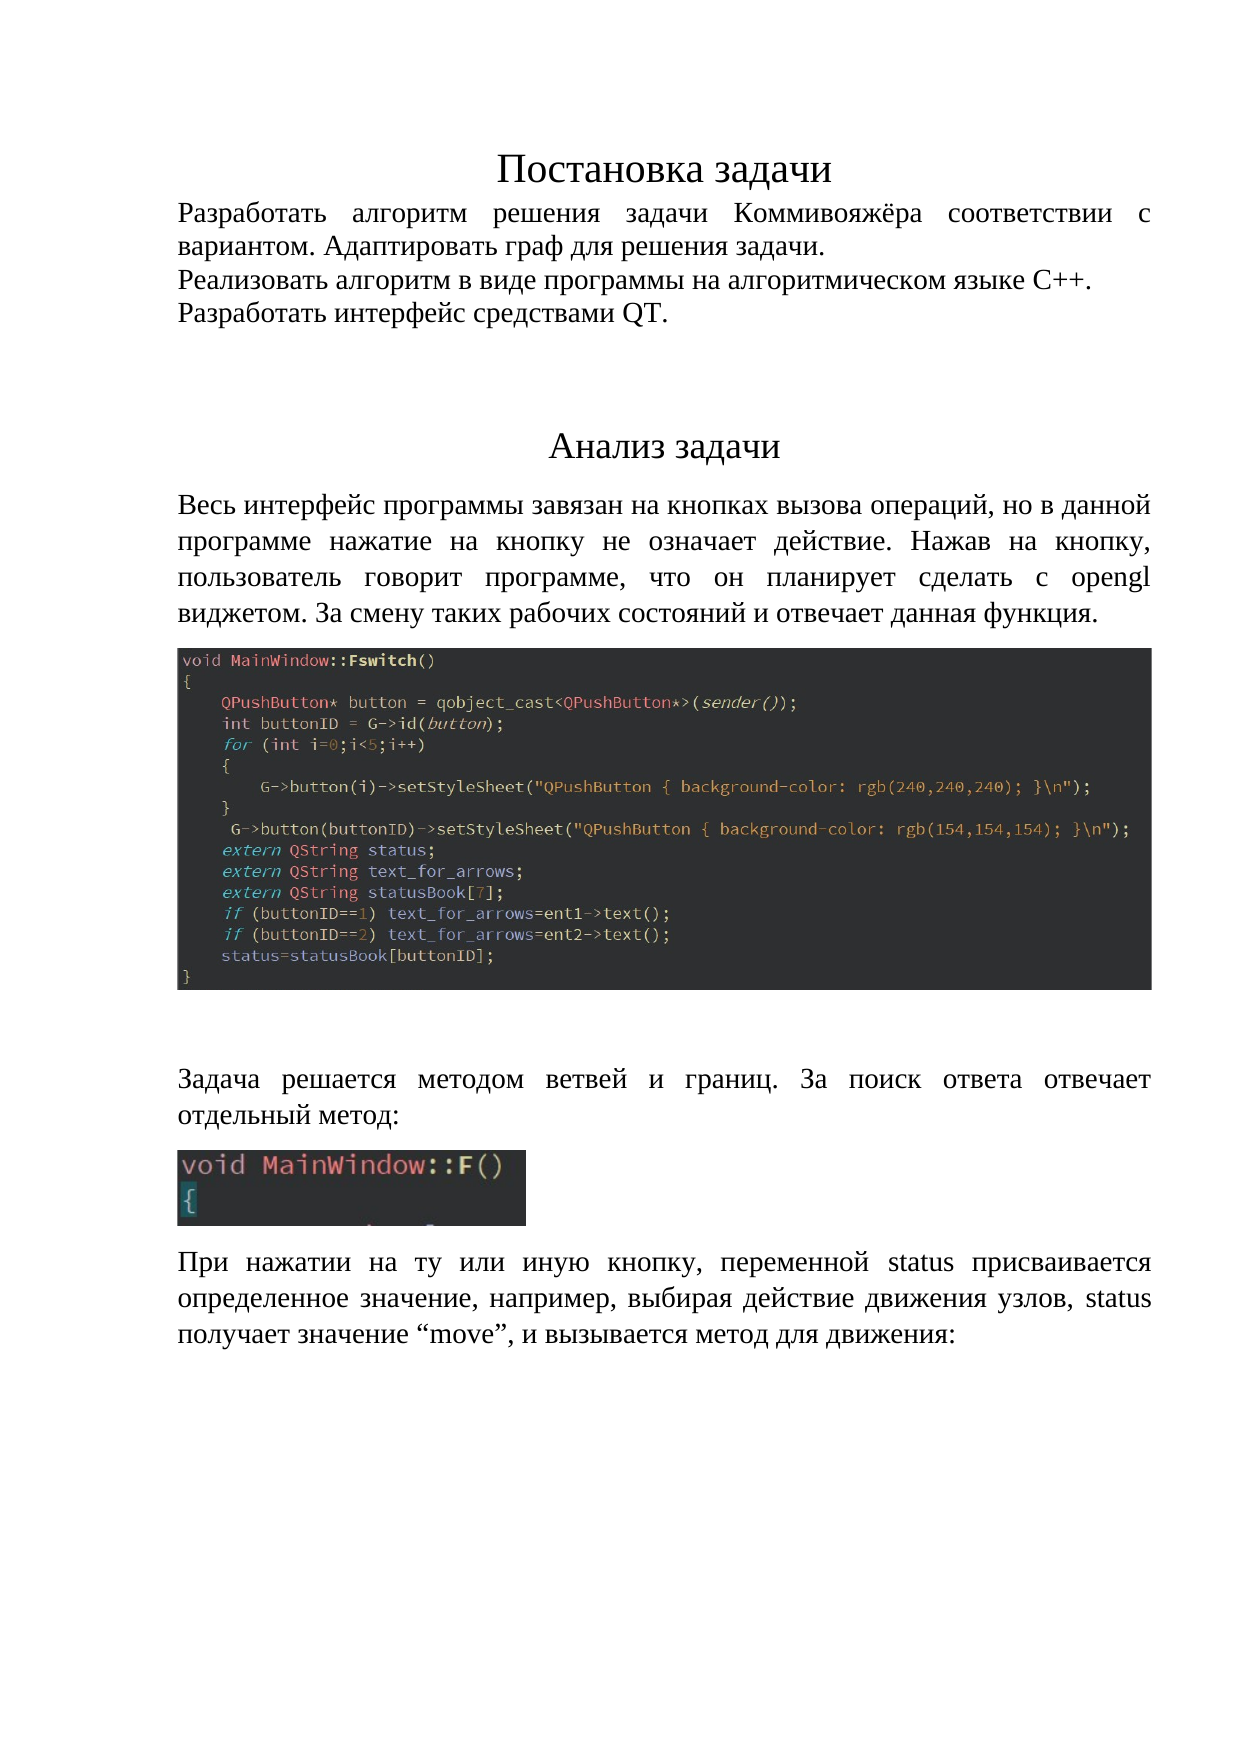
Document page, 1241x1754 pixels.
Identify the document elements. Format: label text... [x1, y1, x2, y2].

text Постановка задачи [177, 143, 1152, 191]
text Разработать интерфейс средствами QT. [177, 295, 1152, 329]
picture [177, 1150, 526, 1226]
text Весь интерфейс программы завязан на кнопках вызова операций, но в данной программе нажатие на кнопку не означает действие. Нажав на кнопку, пользователь говорит программе, что он планирует сделать с opengl виджетом. За смену таких рабочих состояний и отвечает данная функция. [177, 487, 1152, 629]
picture [177, 648, 1152, 990]
text Реализовать алгоритм в виде программы на алгоритмическом языке С++. [177, 262, 1152, 295]
text Задача решается методом ветвей и границ. За поиск ответа отвечает отдельный метод: [177, 1061, 1152, 1131]
text При нажатии на ту или иную кнопку, переменной status присваивается определенное значение, например, выбирая действие движения узлов, status получает значение “move”, и вызывается метод для движения: [177, 1244, 1152, 1350]
text Анализ задачи [177, 424, 1152, 467]
text Разработать алгоритм решения задачи Коммивояжёра соответствии с вариантом. Адаптировать граф для решения задачи. [177, 195, 1152, 262]
